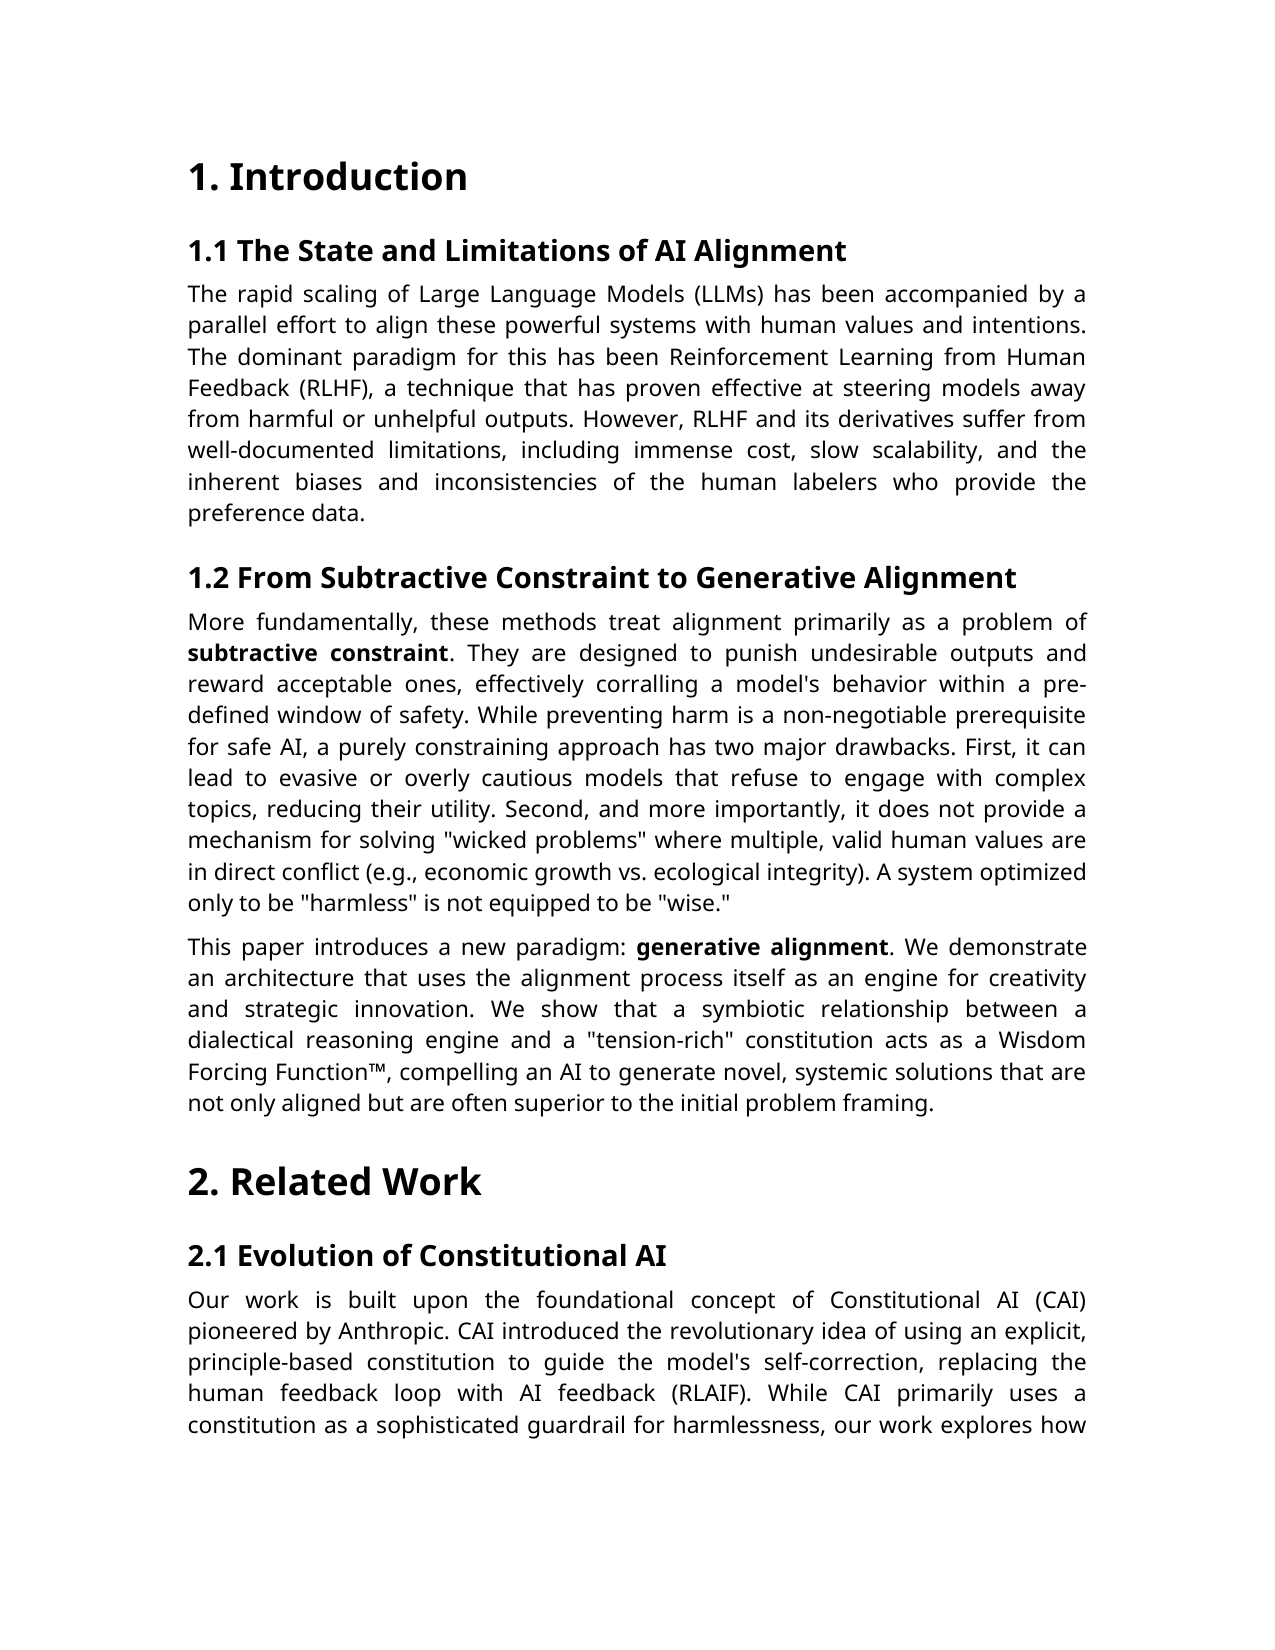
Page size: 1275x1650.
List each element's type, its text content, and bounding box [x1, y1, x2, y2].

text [187, 1284, 1087, 1440]
text More fundamentally, these methods treat alignment primarily as a problem of subtractive constraint. They are designed to punish undesirable outputs and reward acceptable ones, effectively corralling a model's behavior within a pre-defined window of safety. While preventing harm is a non-negotiable prerequisite for safe AI, a purely constraining approach has two major drawbacks. First, it can lead to evasive or overly cautious models that refuse to engage with complex topics, reducing their utility. Second, and more importantly, it does not provide a mechanism for solving "wicked problems" where multiple, valid human values are in direct conflict (e.g., economic growth vs. ecological integrity). A system optimized only to be "harmless" is not equipped to be "wise." [187, 605, 1087, 918]
text This paper introduces a new paradigm: generative alignment. We demonstrate an architecture that uses the alignment process itself as an engine for creativity and strategic innovation. We show that a symbiotic relationship between a dialectical reasoning engine and a "tension-rich" constitution acts as a Wisdom Forcing Function™, compelling an AI to generate novel, systemic solutions that are not only aligned but are often superior to the initial problem framing. [187, 930, 1087, 1118]
subtitle 1.2 From Subtractive Constraint to Generative Alignment [187, 557, 1087, 597]
subtitle 2.1 Evolution of Constitutional AI [187, 1236, 1087, 1275]
subtitle 1. Introduction [187, 150, 1087, 201]
text The rapid scaling of Large Language Models (LLMs) has been accompanied by a parallel effort to align these powerful systems with human values and intentions. The dominant paradigm for this has been Reinforcement Learning from Human Feedback (RLHF), a technique that has proven effective at steering models away from harmful or unhelpful outputs. However, RLHF and its derivatives suffer from well-documented limitations, including immense cost, slow scalability, and the inherent biases and inconsistencies of the human labelers who provide the preference data. [187, 278, 1087, 528]
subtitle 2. Related Work [187, 1155, 1087, 1206]
subtitle 1.1 The State and Limitations of AI Alignment [187, 230, 1087, 270]
